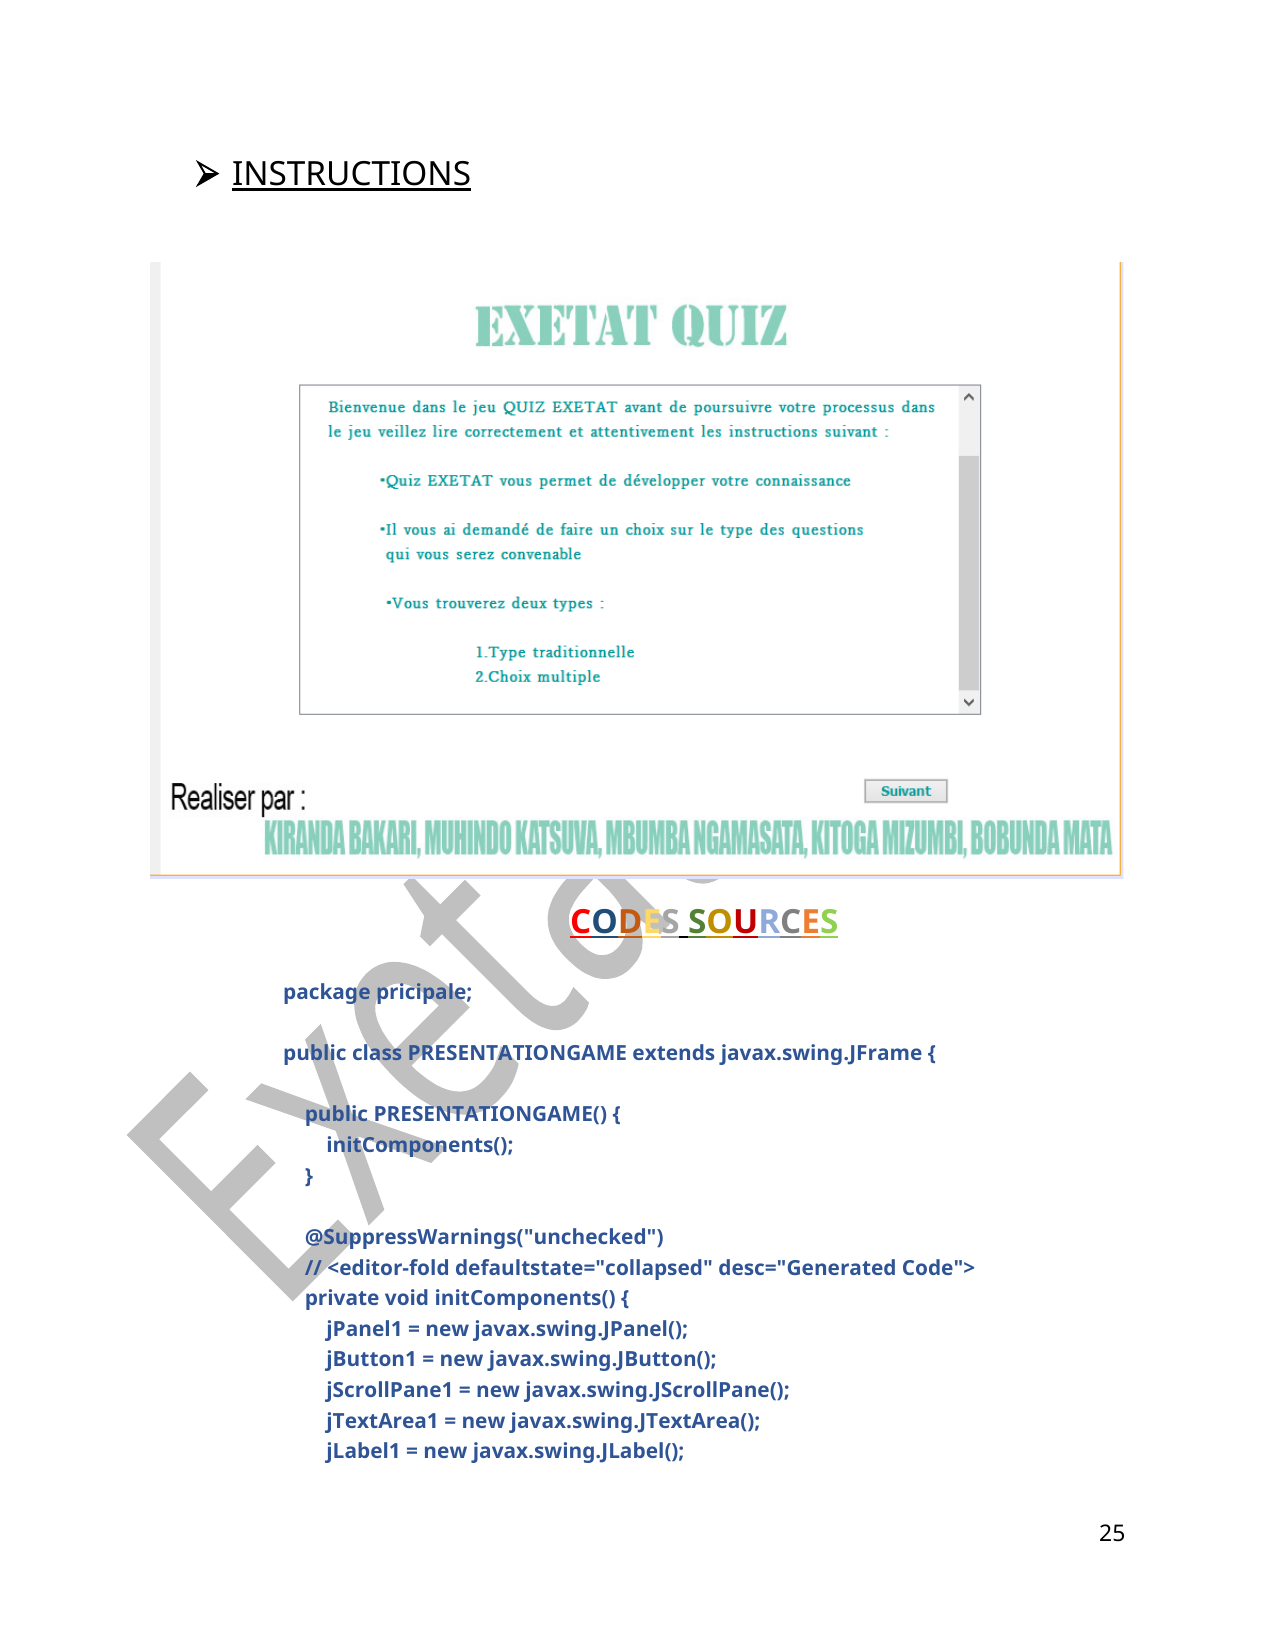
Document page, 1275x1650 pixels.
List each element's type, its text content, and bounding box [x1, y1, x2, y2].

text initComponents(); [283, 1130, 1125, 1159]
text package pricipale; [283, 977, 1125, 1006]
text } [283, 1161, 1125, 1189]
text jButton1 = new javax.swing.JButton(); [283, 1344, 1125, 1373]
text CODES SOURCES [283, 897, 1125, 943]
list INSTRUCTIONS [194, 150, 1125, 195]
text private void initComponents() { [283, 1283, 1125, 1312]
text jLabel1 = new javax.swing.JLabel(); [283, 1436, 1125, 1465]
text // <editor-fold defaultstate="collapsed" desc="Generated Code"> [283, 1253, 1125, 1281]
text @SuppressWarnings("unchecked") [283, 1222, 1125, 1251]
picture [150, 262, 1124, 879]
text jScrollPane1 = new javax.swing.JScrollPane(); [283, 1375, 1125, 1404]
text jTextArea1 = new javax.swing.JTextArea(); [283, 1406, 1125, 1434]
text jPanel1 = new javax.swing.JPanel(); [283, 1314, 1125, 1342]
text public PRESENTATIONGAME() { [283, 1099, 1125, 1128]
text public class PRESENTATIONGAME extends javax.swing.JFrame { [283, 1038, 1125, 1067]
